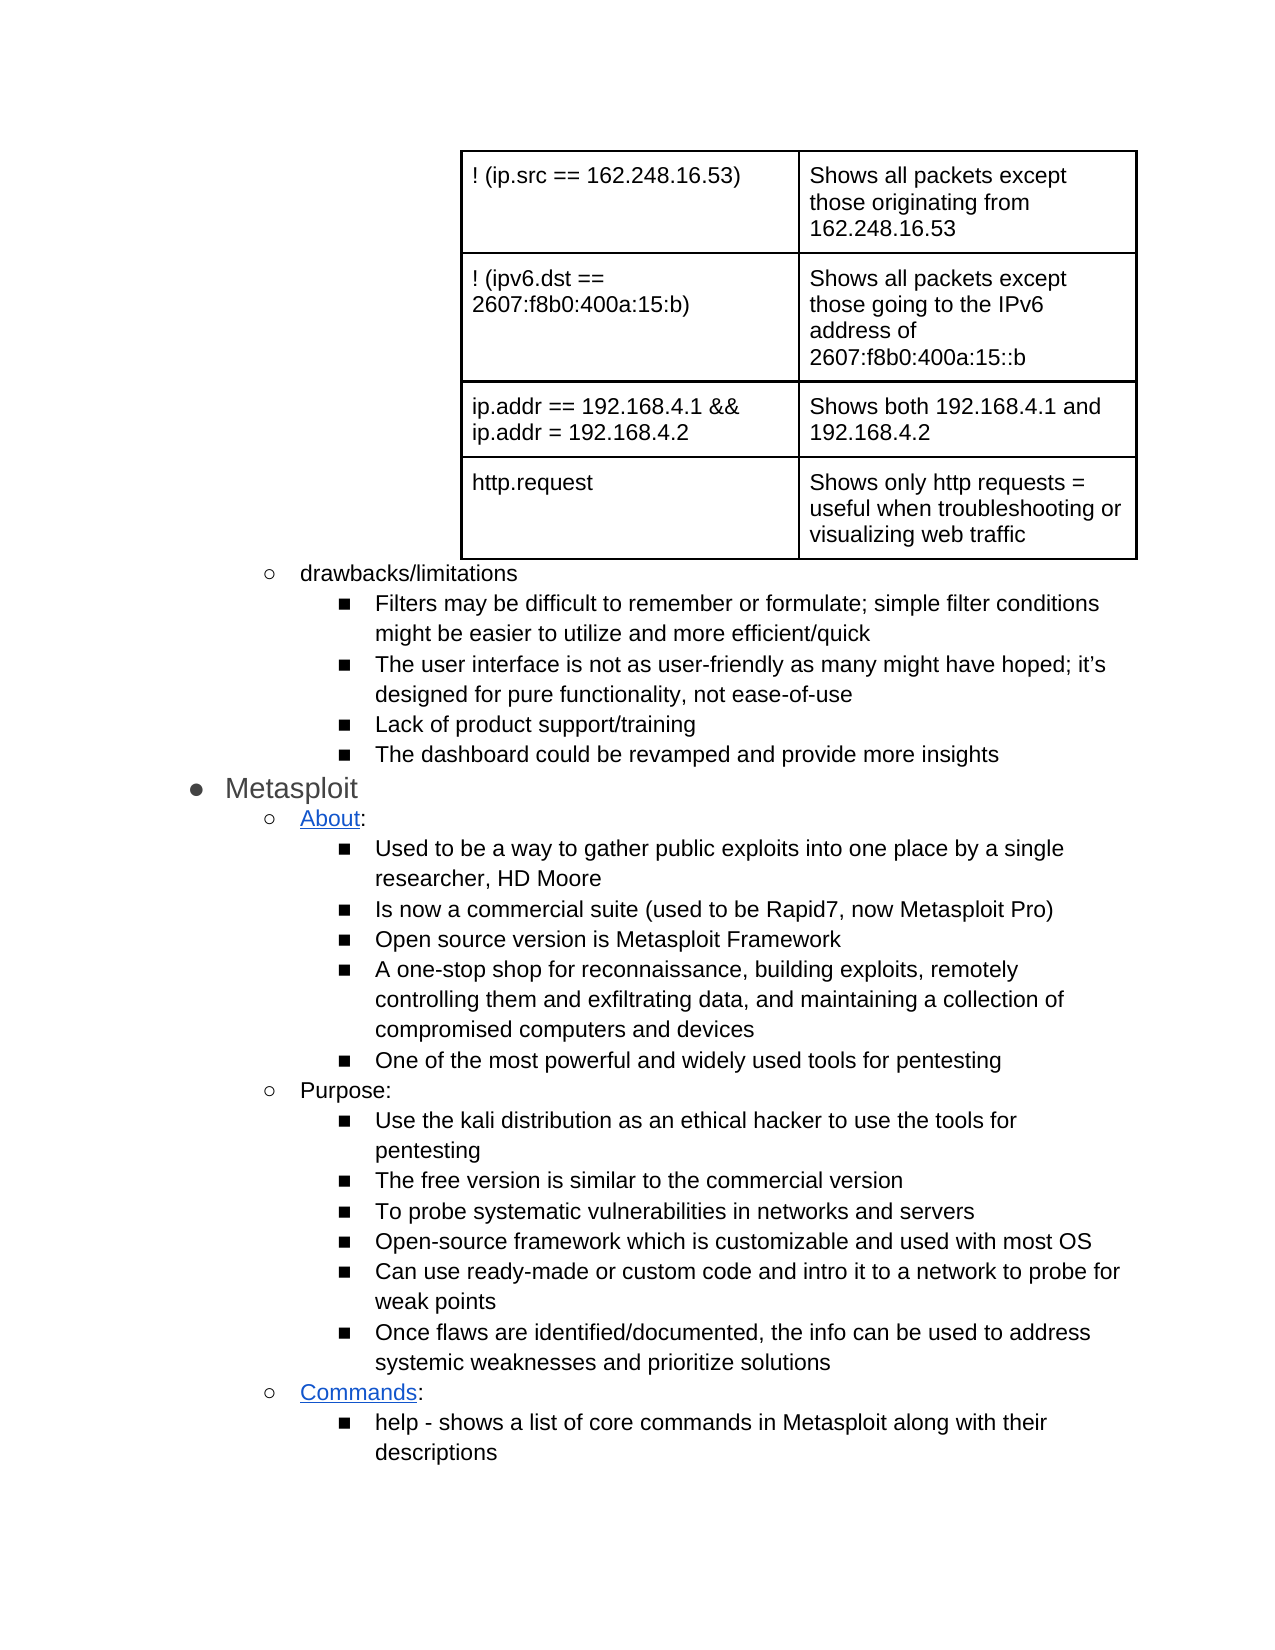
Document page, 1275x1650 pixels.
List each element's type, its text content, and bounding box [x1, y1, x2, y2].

table_cell ! (ipv6.dst == 2607:f8b0:400a:15:b) [463, 254, 798, 380]
table_cell Shows only http requests = useful when troubleshooting or visualizing web traffic [800, 458, 1135, 558]
table_cell ! (ip.src == 162.248.16.53) [463, 152, 798, 252]
table_cell Shows all packets except those originating from 162.248.16.53 [800, 152, 1135, 252]
list Commands: [262, 1379, 1125, 1405]
list Lack of product support/training [337, 711, 1125, 737]
list drawbacks/limitations [262, 560, 1125, 586]
list Once flaws are identified/documented, the info can be used to address systemic weaknesses and prioritize solutions [337, 1318, 1125, 1375]
table_cell ip.addr == 192.168.4.1 && ip.addr = 192.168.4.2 [463, 383, 798, 456]
list The free version is similar to the commercial version [337, 1167, 1125, 1194]
list The dashboard could be revamped and provide more insights [337, 741, 1125, 768]
list Open source version is Metasploit Framework [337, 926, 1125, 952]
list The user interface is not as user-friendly as many might have hoped; it’s designed for pure functionality, not ease-of-use [337, 651, 1125, 707]
table_cell http.request [463, 458, 798, 558]
list Used to be a way to gather public exploits into one place by a single researcher, HD Moore [337, 835, 1125, 892]
subtitle Metasploit [187, 771, 1125, 805]
list About: [262, 805, 1125, 831]
table_cell Shows both 192.168.4.1 and 192.168.4.2 [800, 383, 1135, 456]
list Open-source framework which is customizable and used with most OS [337, 1228, 1125, 1254]
list To probe systematic vulnerabilities in networks and servers [337, 1198, 1125, 1224]
list help - shows a list of core commands in Metasploit along with their descriptions [337, 1409, 1125, 1466]
list Use the kali distribution as an ethical hacker to use the tools for pentesting [337, 1107, 1125, 1164]
list A one-stop shop for reconnaissance, building exploits, remotely controlling them and exfiltrating data, and maintaining a collection of compromised computers and devices [337, 956, 1125, 1043]
table_cell Shows all packets except those going to the IPv6 address of 2607:f8b0:400a:15::b [800, 254, 1135, 380]
list Filters may be difficult to remember or formulate; simple filter conditions might be easier to utilize and more efficient/quick [337, 590, 1125, 647]
list Purpose: [262, 1077, 1125, 1103]
list Can use ready-made or custom code and intro it to a network to probe for weak points [337, 1258, 1125, 1315]
list One of the most powerful and widely used tools for pentesting [337, 1047, 1125, 1073]
list Is now a commercial suite (used to be Rapid7, now Metasploit Pro) [337, 896, 1125, 922]
